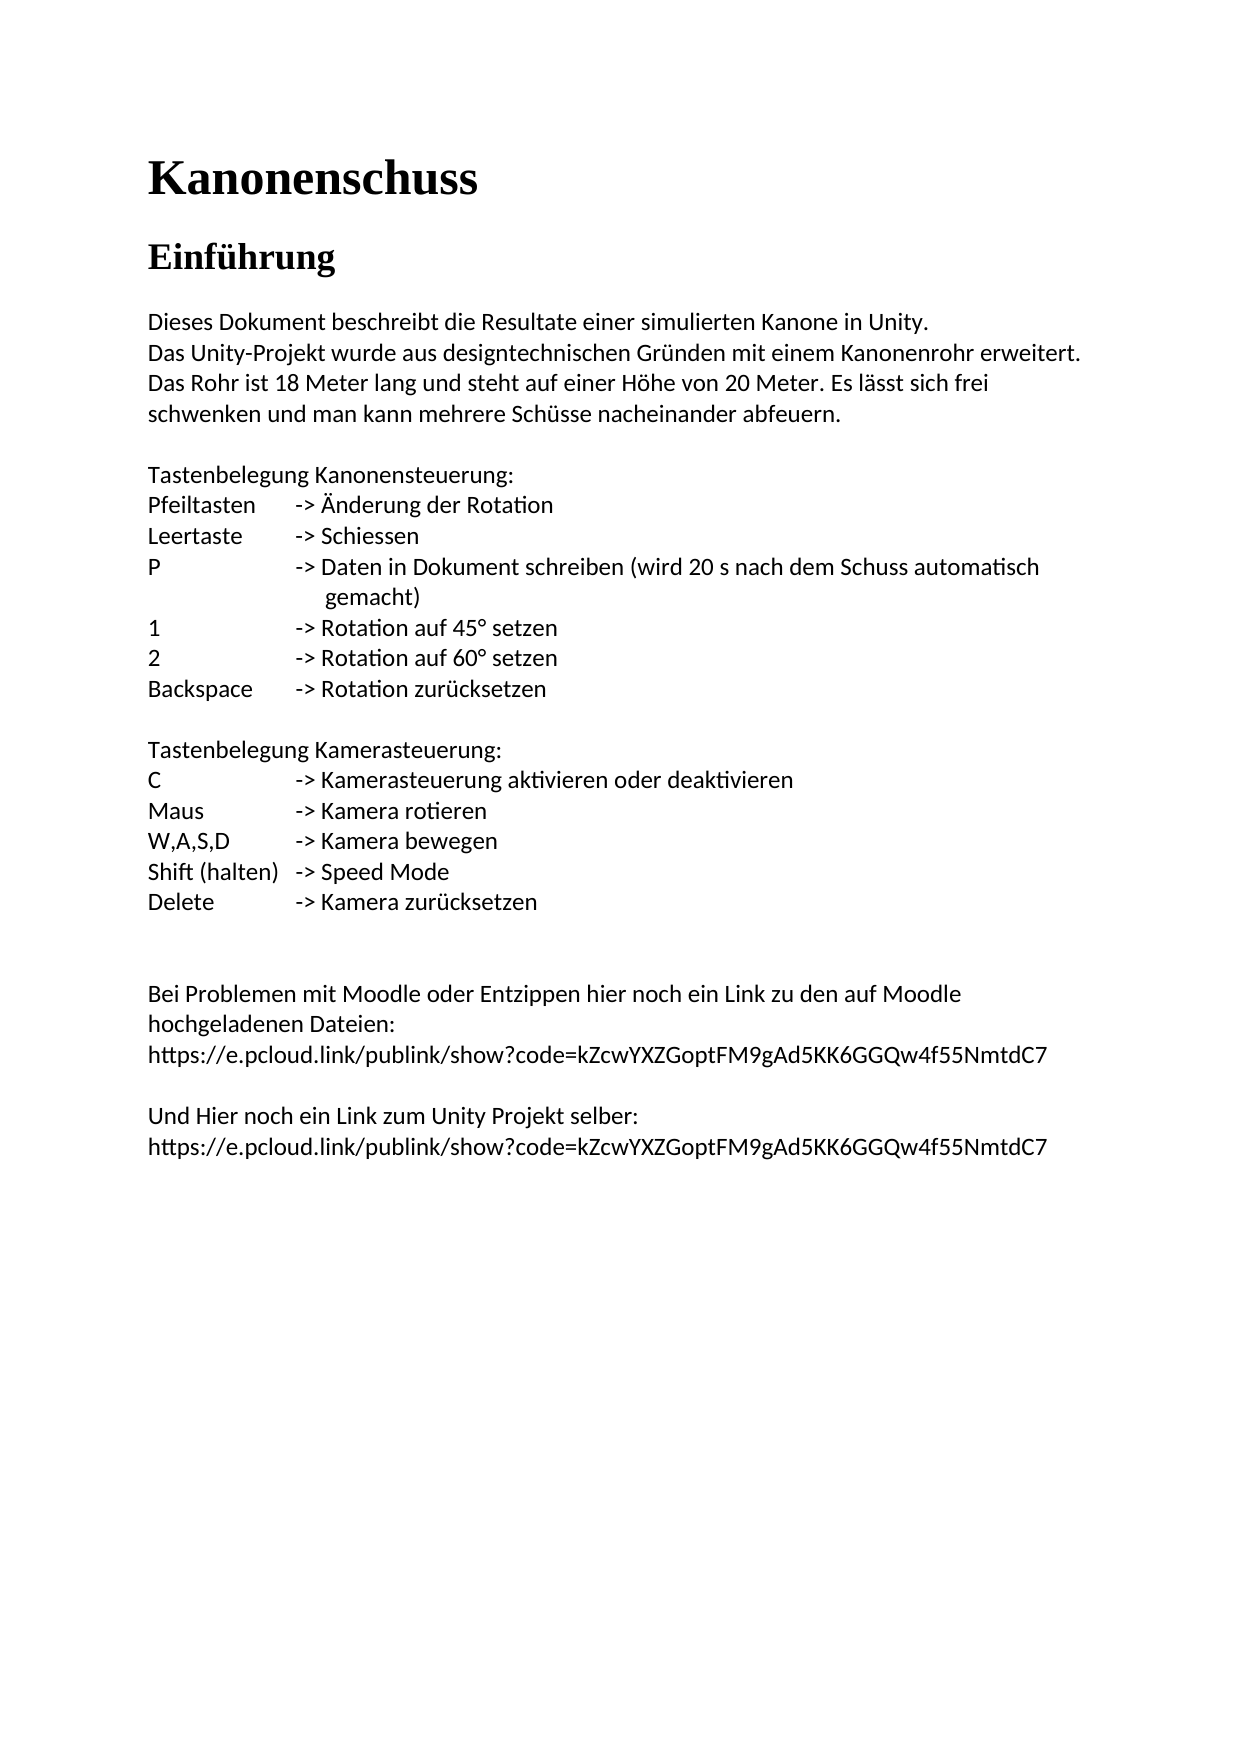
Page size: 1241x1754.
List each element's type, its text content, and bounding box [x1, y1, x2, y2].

text 2 -> Rotation auf 60° setzen [148, 642, 1093, 673]
text P -> Daten in Dokument schreiben (wird 20 s nach dem Schuss automatisch gemacht) [148, 551, 1093, 612]
subtitle Einführung [148, 234, 1093, 277]
subtitle Kanonenschuss [148, 148, 1093, 205]
text Dieses Dokument beschreibt die Resultate einer simulierten Kanone in Unity. [148, 307, 1093, 337]
text Und Hier noch ein Link zum Unity Projekt selber: [148, 1100, 1093, 1131]
text Tastenbelegung Kamerasteuerung: [148, 734, 1093, 764]
text Backspace -> Rotation zurücksetzen [148, 673, 1093, 703]
text C -> Kamerasteuerung aktivieren oder deaktivieren [148, 764, 1093, 795]
text Shift (halten) -> Speed Mode [148, 856, 1093, 886]
text Delete -> Kamera zurücksetzen [148, 886, 1093, 917]
text https://e.pcloud.link/publink/show?code=kZcwYXZGoptFM9gAd5KK6GGQw4f55NmtdC7 [148, 1039, 1093, 1069]
text Leertaste -> Schiessen [148, 520, 1093, 551]
text https://e.pcloud.link/publink/show?code=kZcwYXZGoptFM9gAd5KK6GGQw4f55NmtdC7 [148, 1131, 1093, 1161]
text Maus -> Kamera rotieren [148, 795, 1093, 825]
text Tastenbelegung Kanonensteuerung: [148, 459, 1093, 490]
text Bei Problemen mit Moodle oder Entzippen hier noch ein Link zu den auf Moodle hochgeladenen Dateien: [148, 978, 1093, 1039]
text Das Unity-Projekt wurde aus designtechnischen Gründen mit einem Kanonenrohr erweitert. Das Rohr ist 18 Meter lang und steht auf einer Höhe von 20 Meter. Es lässt sich frei schwenken und man kann mehrere Schüsse nacheinander abfeuern. [148, 337, 1093, 429]
text 1 -> Rotation auf 45° setzen [148, 612, 1093, 642]
text W,A,S,D -> Kamera bewegen [148, 825, 1093, 856]
text Pfeiltasten -> Änderung der Rotation [148, 490, 1093, 520]
